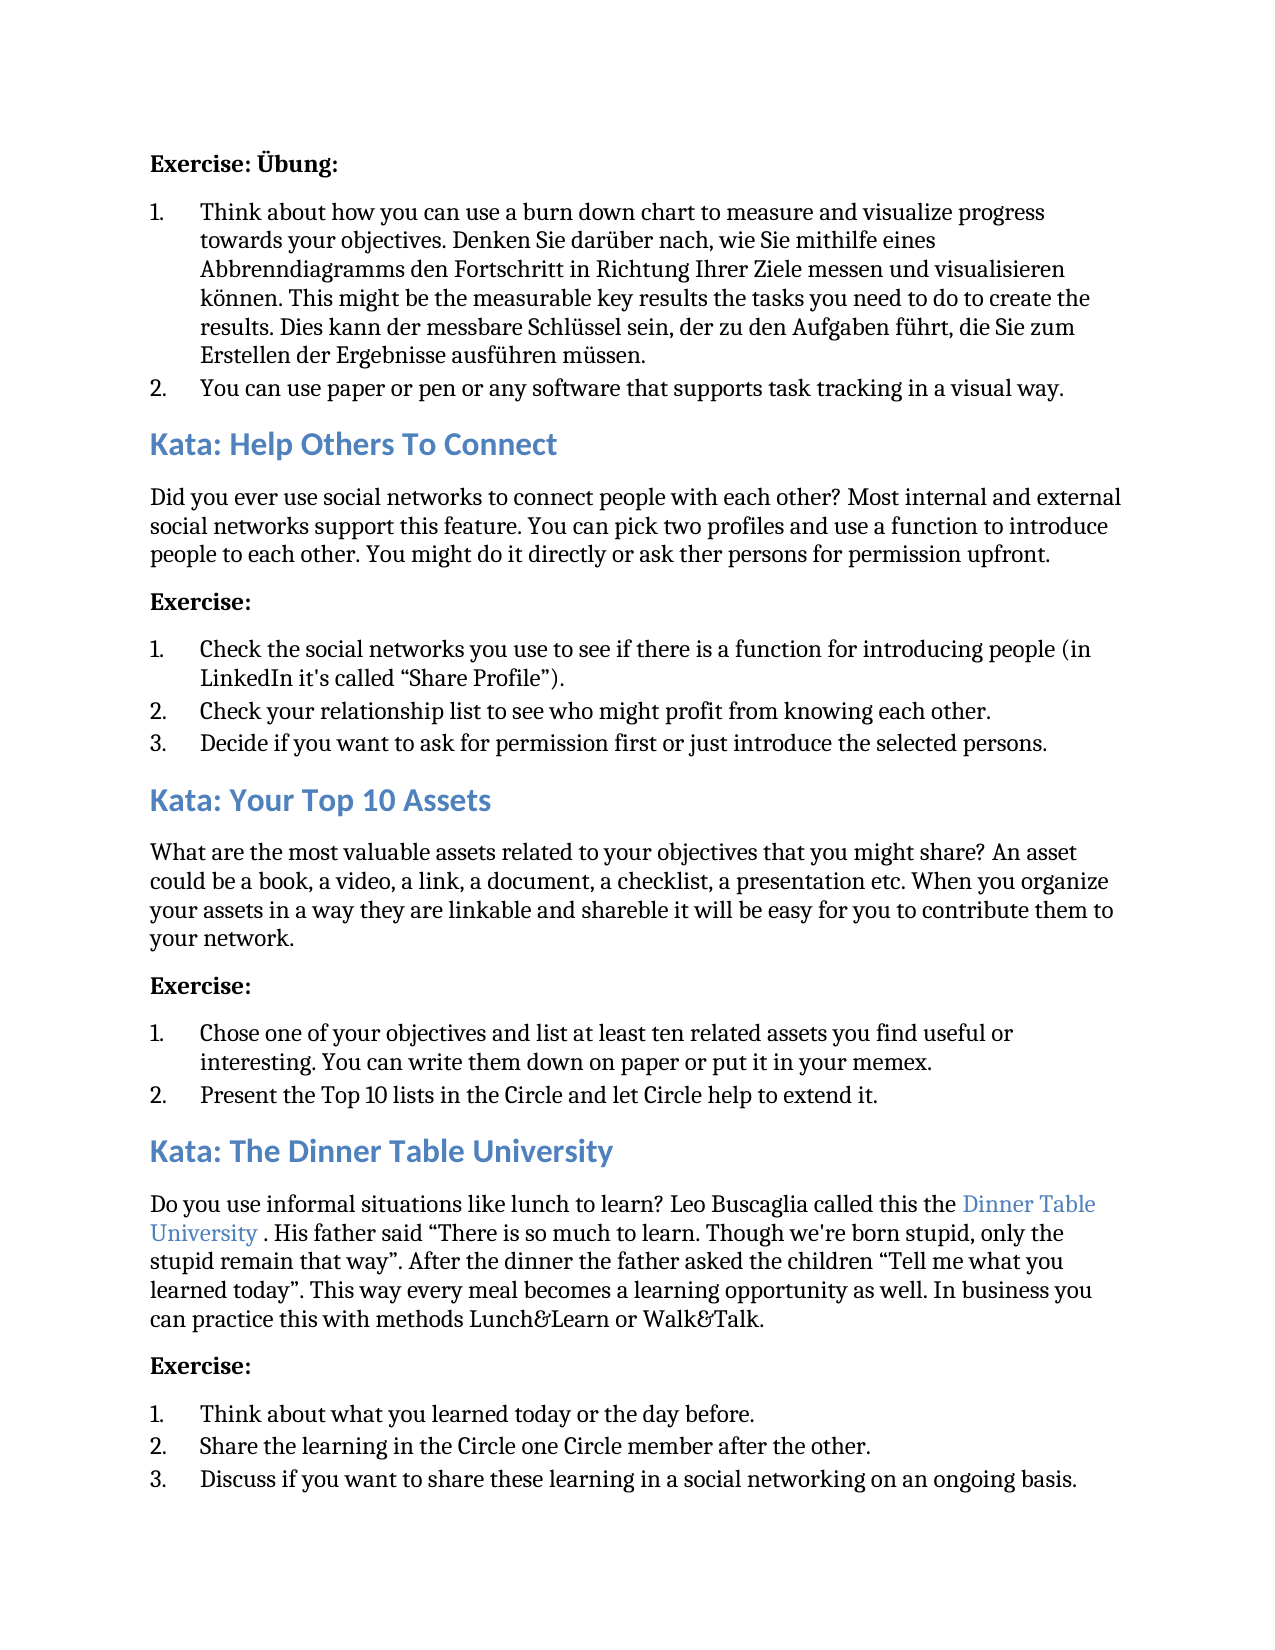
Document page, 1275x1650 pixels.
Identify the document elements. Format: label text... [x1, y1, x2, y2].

text Do you use informal situations like lunch to learn? Leo Buscaglia called this the Dinner Table University . His father said “There is so much to learn. Though we're born stupid, only the stupid remain that way”. After the dinner the father asked the children “Tell me what you learned today”. This way every meal becomes a learning opportunity as well. In business you can practice this with methods Lunch&Learn or Walk&Talk. [150, 1190, 1125, 1333]
text Exercise: [150, 588, 1125, 617]
subtitle Kata: Help Others To Connect [150, 423, 1125, 464]
text Exercise: [150, 1352, 1125, 1381]
text Exercise: [150, 972, 1125, 1001]
list Discuss if you want to share these learning in a social networking on an ongoing basis. [150, 1465, 1125, 1493]
list Check the social networks you use to see if there is a function for introducing people (in LinkedIn it's called “Share Profile”). [150, 635, 1125, 693]
list Check your relationship list to see who might profit from knowing each other. [150, 697, 1125, 725]
list You can use paper or pen or any software that supports task tracking in a visual way. [150, 374, 1125, 402]
list Think about how you can use a burn down chart to measure and visualize progress towards your objectives. Denken Sie darüber nach, wie Sie mithilfe eines Abbrenndiagramms den Fortschritt in Richtung Ihrer Ziele messen und visualisieren können. This might be the measurable key results the tasks you need to do to create the results. Dies kann der messbare Schlüssel sein, der zu den Aufgaben führt, die Sie zum Erstellen der Ergebnisse ausführen müssen. [150, 197, 1125, 370]
list Chose one of your objectives and list at least ten related assets you find useful or interesting. You can write them down on paper or put it in your memex. [150, 1019, 1125, 1077]
list Present the Top 10 lists in the Circle and let Circle help to extend it. [150, 1081, 1125, 1109]
list Decide if you want to ask for permission first or just introduce the selected persons. [150, 729, 1125, 758]
text What are the most valuable assets related to your objectives that you might share? An asset could be a book, a video, a link, a document, a checklist, a presentation etc. When you organize your assets in a way they are linkable and shareble it will be easy for you to contribute them to your network. [150, 838, 1125, 953]
text Did you ever use social networks to connect people with each other? Most internal and external social networks support this feature. You can pick two profiles and use a function to introduce people to each other. You might do it directly or ask ther persons for permission upfront. [150, 483, 1125, 569]
list Share the learning in the Circle one Circle member after the other. [150, 1432, 1125, 1461]
text Exercise: Übung: [150, 150, 1125, 179]
subtitle Kata: The Dinner Table University [150, 1130, 1125, 1171]
subtitle Kata: Your Top 10 Assets [150, 779, 1125, 819]
list Think about what you learned today or the day before. [150, 1400, 1125, 1428]
